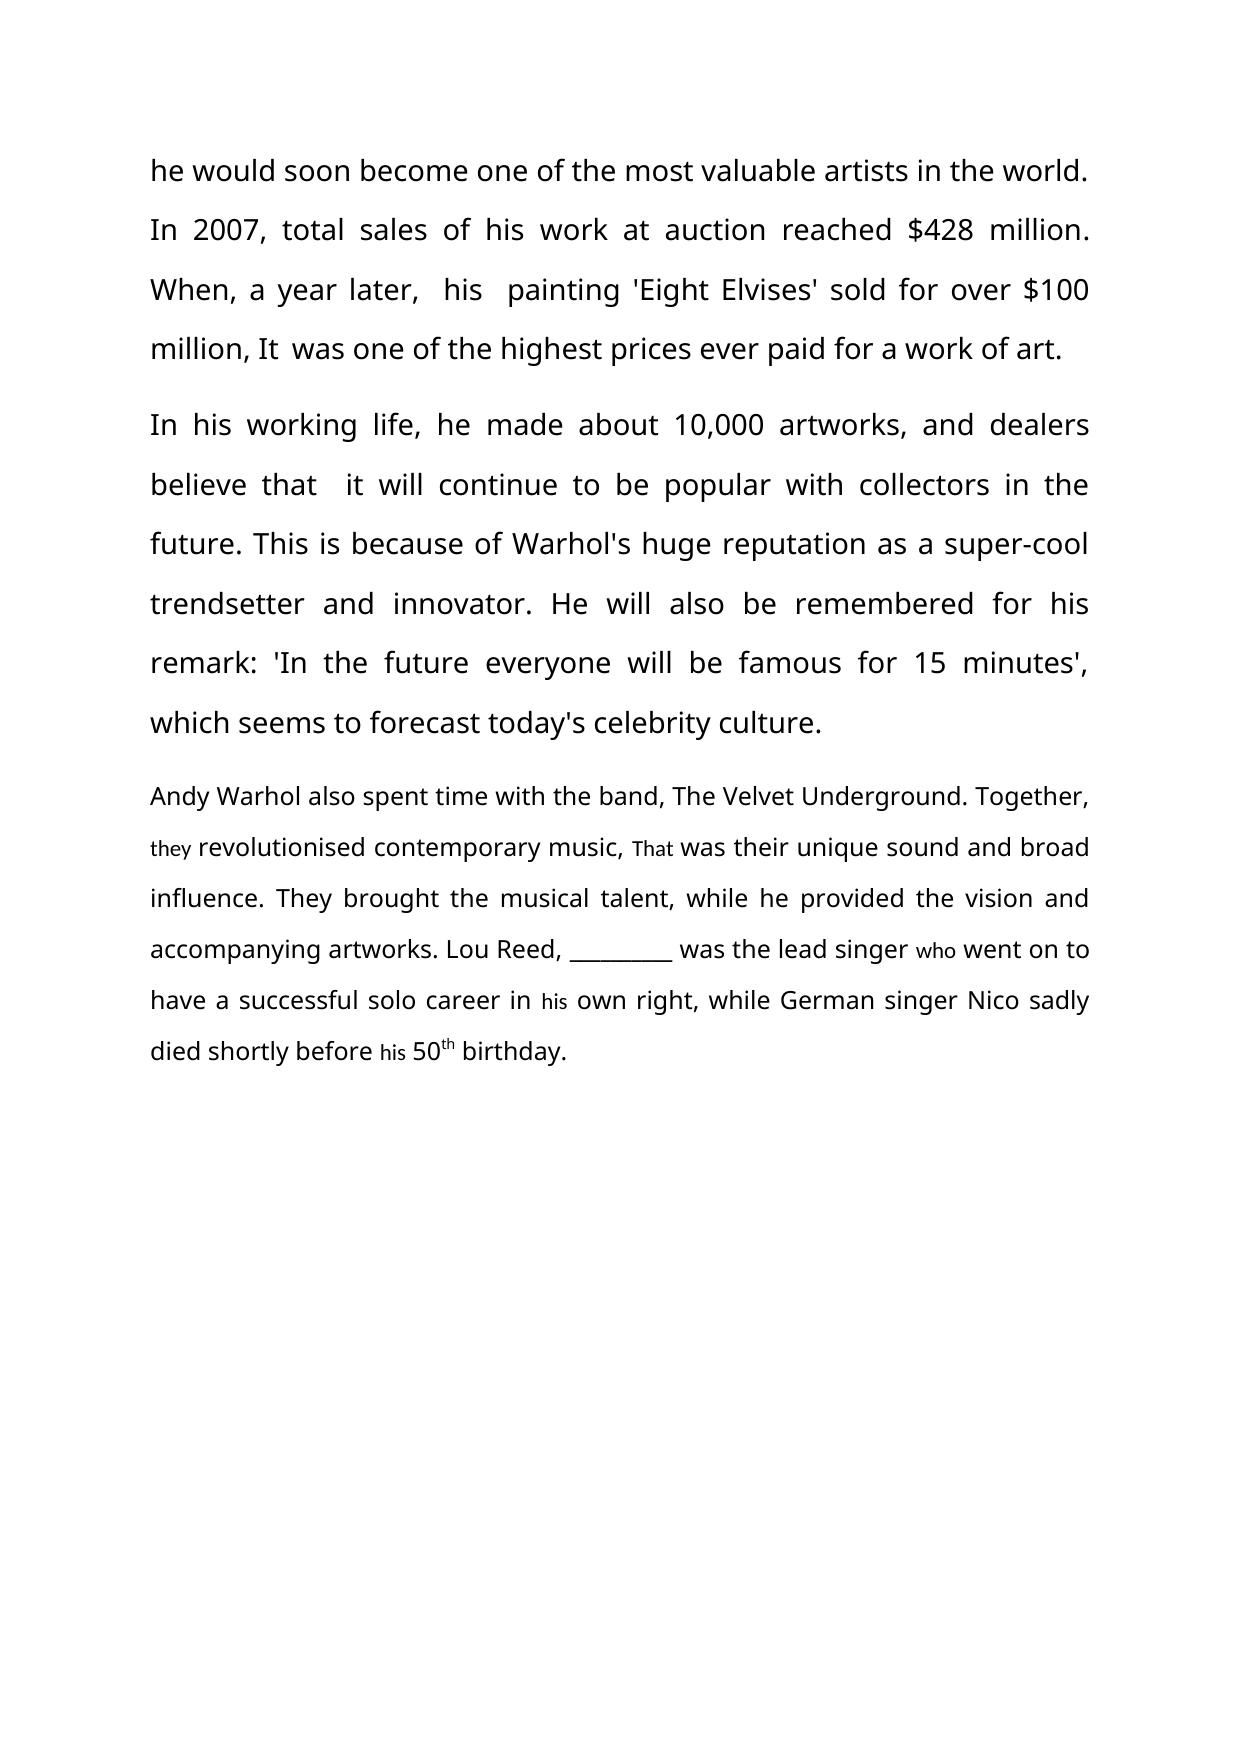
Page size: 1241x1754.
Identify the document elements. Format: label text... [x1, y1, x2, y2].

text Andy Warhol also spent time with the band, The Velvet Underground. Together, they revolutionised contemporary music, That was their unique sound and broad influence. They brought the musical talent, while he provided the vision and accompanying artworks. Lou Reed, __________ was the lead singer who went on to have a successful solo career in his own right, while German singer Nico sadly died shortly before his 50th birthday. [150, 778, 1090, 1067]
text he would soon become one of the most valuable artists in the world. In 2007, total sales of his work at auction reached $428 million. When, a year later, his painting 'Eight Elvises' sold for over $100 million, It was one of the highest prices ever paid for a work of art. [150, 150, 1090, 368]
text In his working life, he made about 10,000 artworks, and dealers believe that it will continue to be popular with collectors in the future. This is because of Warhol's huge reputation as a super-cool trendsetter and innovator. He will also be remembered for his remark: 'In the future everyone will be famous for 15 minutes', which seems to forecast today's celebrity culture. [150, 404, 1090, 742]
